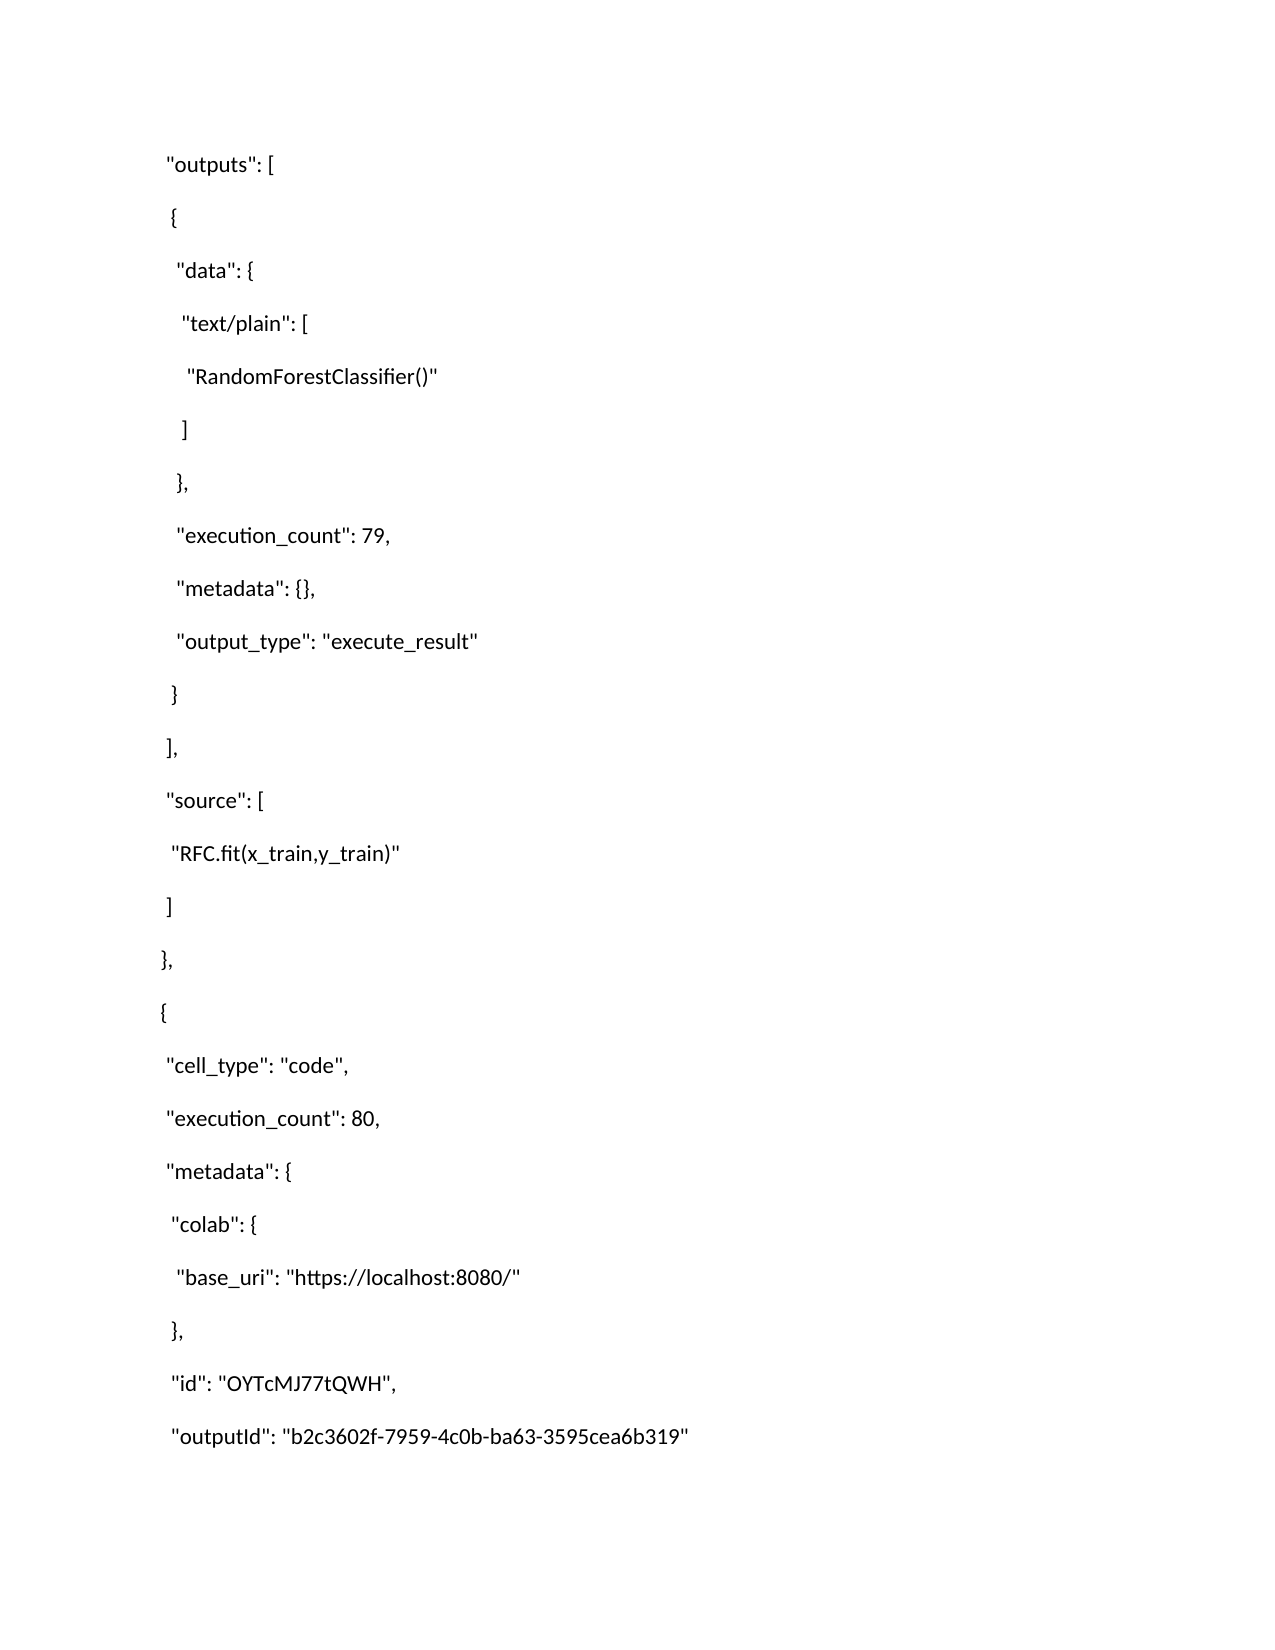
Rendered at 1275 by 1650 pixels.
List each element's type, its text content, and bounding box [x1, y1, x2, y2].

text "execution_count": 79, [150, 521, 1125, 549]
text }, [150, 468, 1125, 496]
text "text/plain": [ [150, 309, 1125, 337]
text "source": [ [150, 786, 1125, 814]
text "outputId": "b2c3602f-7959-4c0b-ba63-3595cea6b319" [150, 1422, 1125, 1451]
text "outputs": [ [150, 150, 1125, 178]
text ] [150, 415, 1125, 443]
text "RFC.fit(x_train,y_train)" [150, 839, 1125, 867]
text }, [150, 1316, 1125, 1344]
text "id": "OYTcMJ77tQWH", [150, 1369, 1125, 1397]
text "metadata": {}, [150, 574, 1125, 602]
text { [150, 203, 1125, 231]
text "metadata": { [150, 1157, 1125, 1185]
text ] [150, 892, 1125, 920]
text "base_uri": "https://localhost:8080/" [150, 1263, 1125, 1291]
text }, [150, 945, 1125, 973]
text "data": { [150, 256, 1125, 284]
text ], [150, 733, 1125, 761]
text } [150, 680, 1125, 708]
text "execution_count": 80, [150, 1104, 1125, 1132]
text "output_type": "execute_result" [150, 627, 1125, 655]
text { [150, 998, 1125, 1026]
text "colab": { [150, 1210, 1125, 1238]
text "RandomForestClassifier()" [150, 362, 1125, 390]
text "cell_type": "code", [150, 1051, 1125, 1079]
